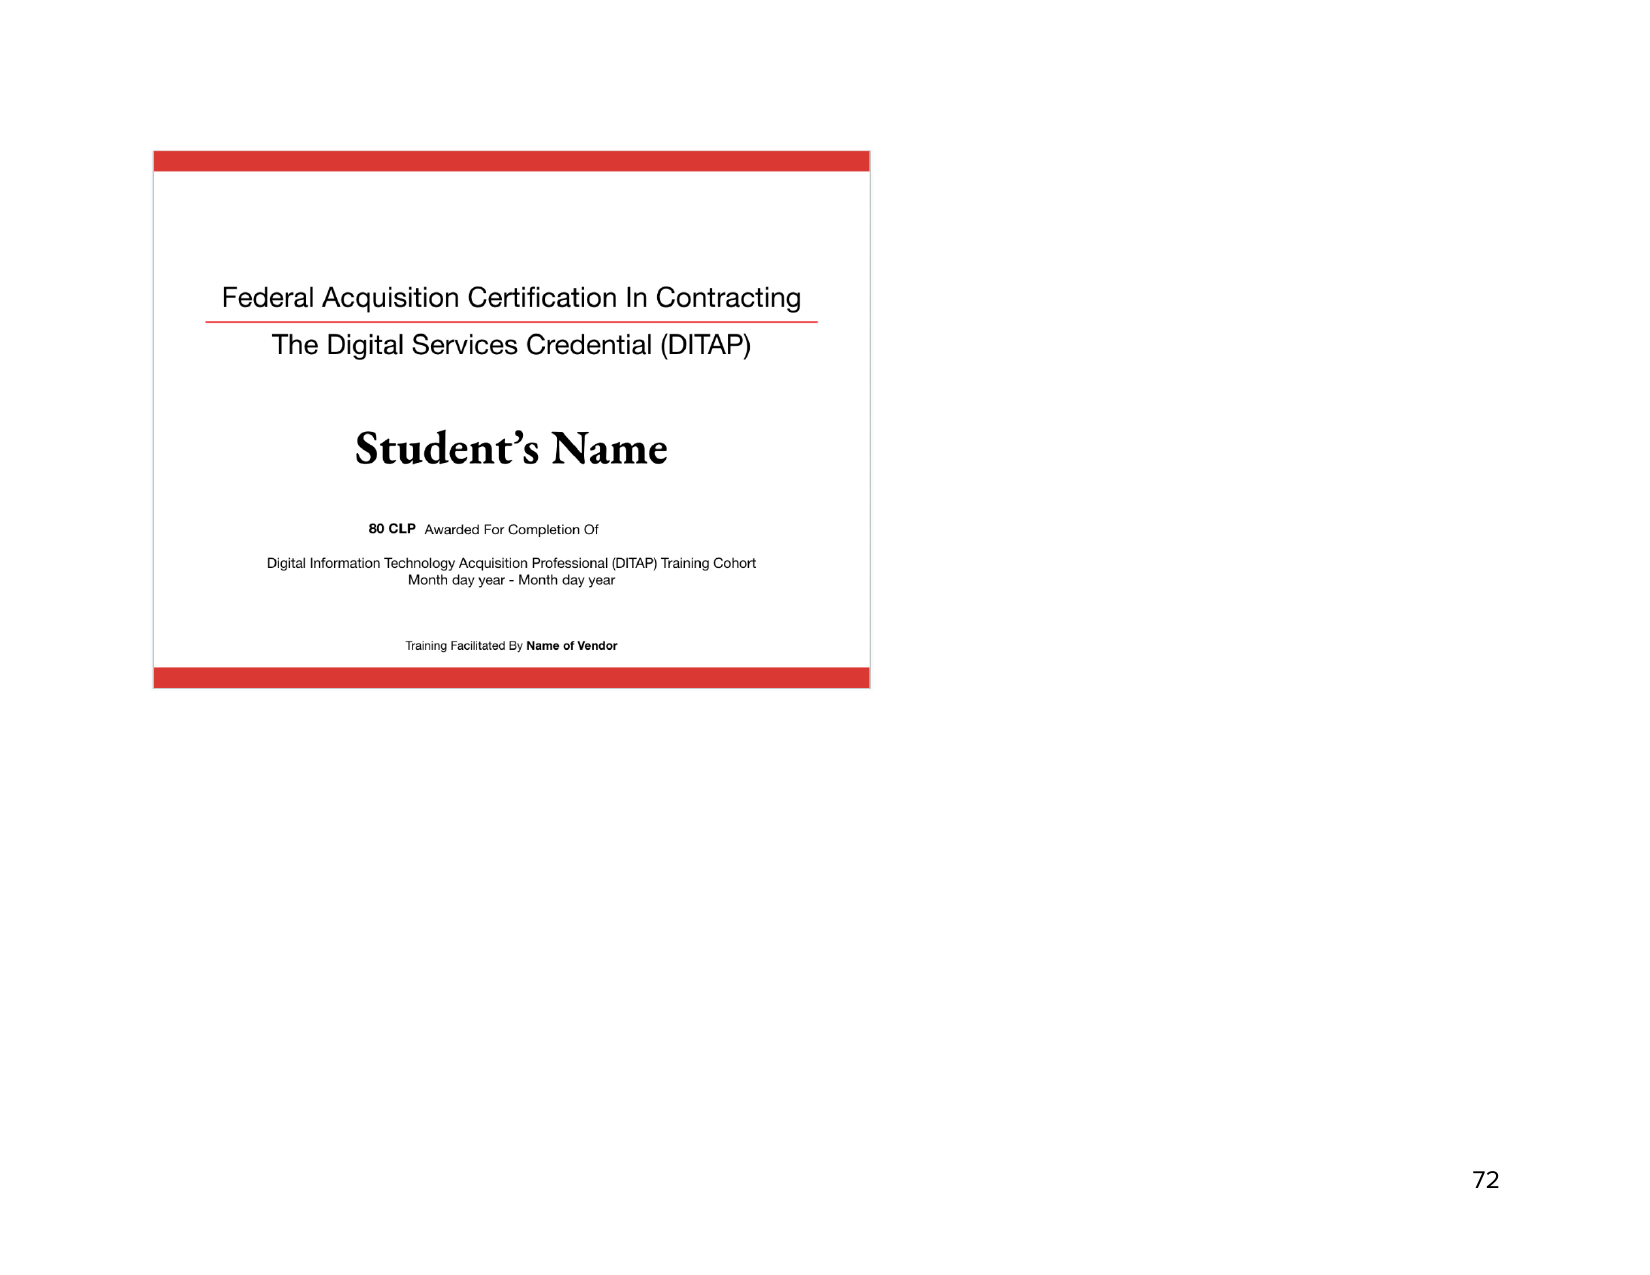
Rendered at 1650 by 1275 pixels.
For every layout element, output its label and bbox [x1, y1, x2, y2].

picture [150, 150, 874, 691]
